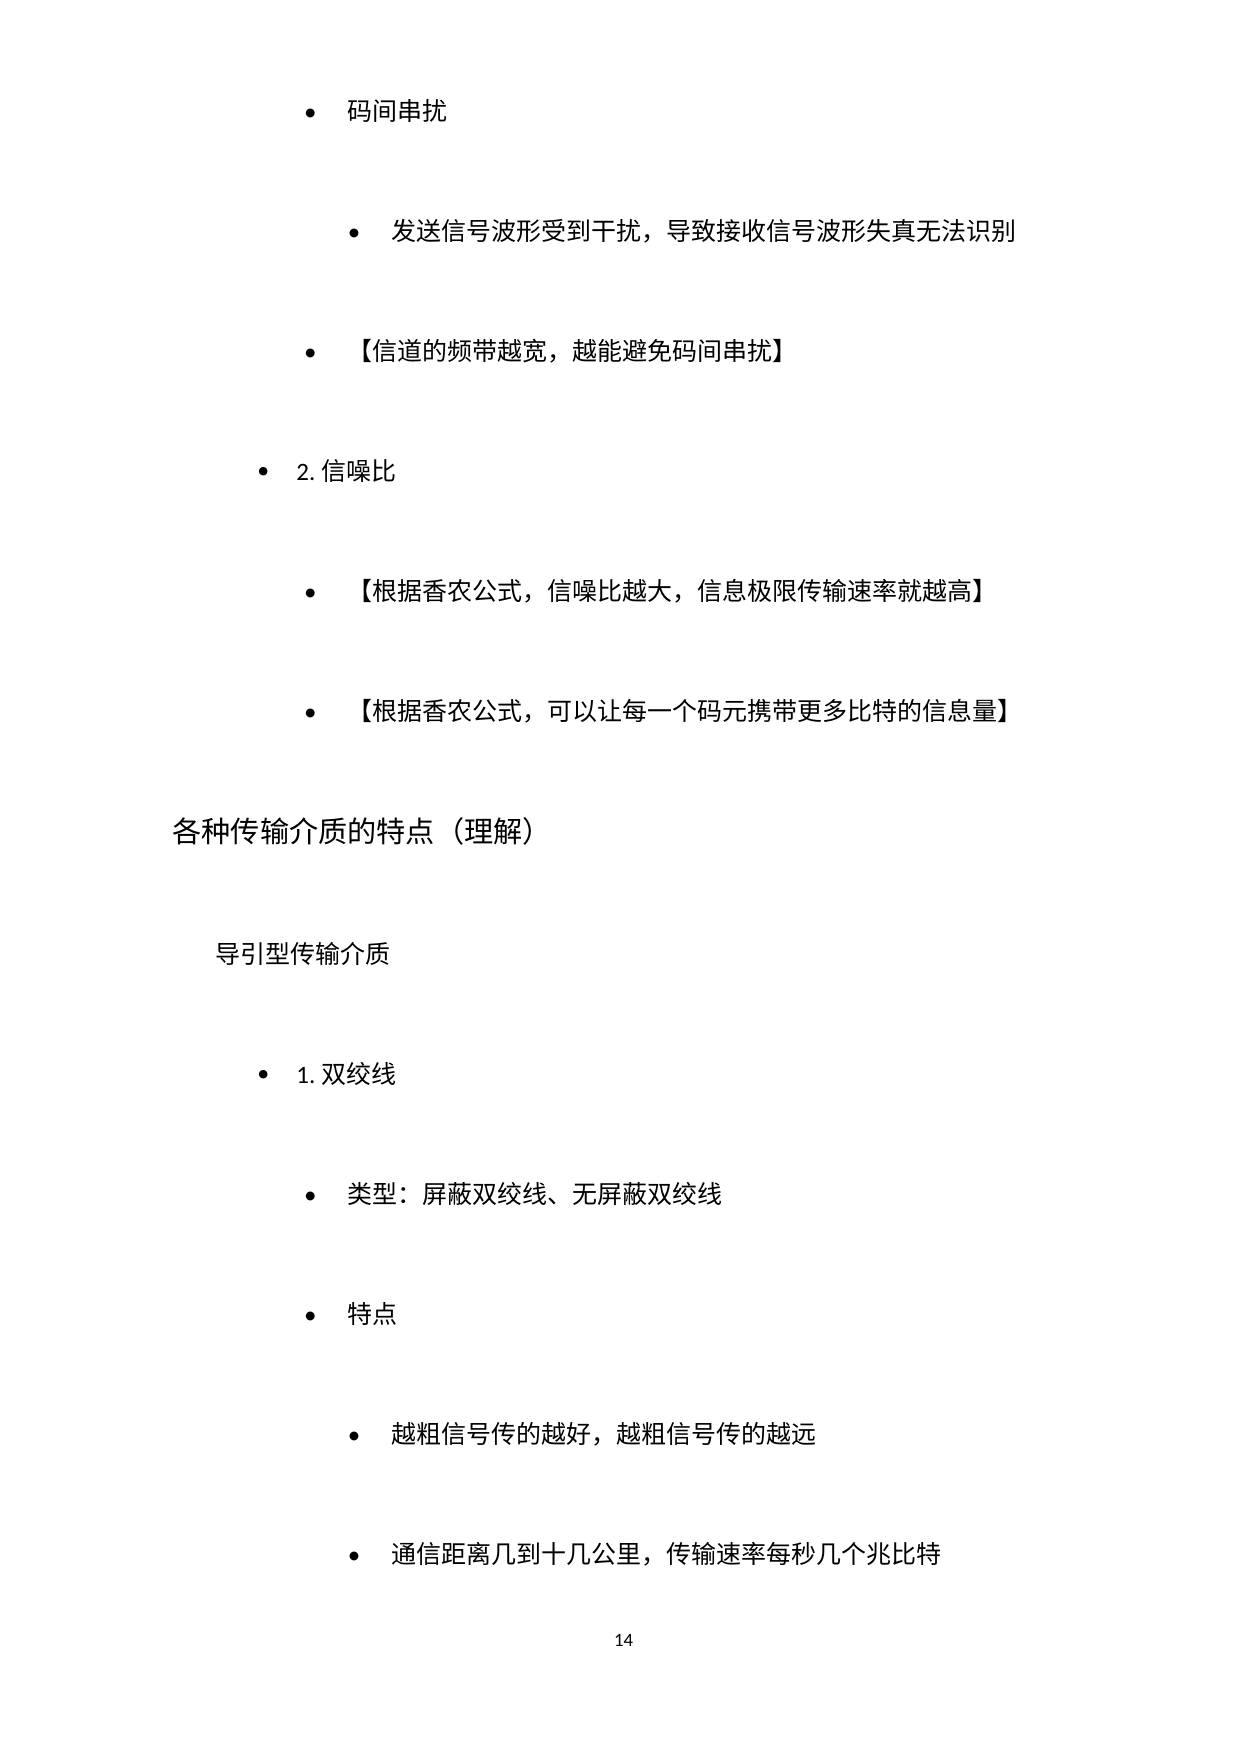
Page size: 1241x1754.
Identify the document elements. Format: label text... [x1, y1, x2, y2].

text • 码间串扰 [304, 76, 1118, 144]
subtitle 导引型传输介质 [215, 919, 1118, 987]
subtitle 各种传输介质的特点（理解） [172, 796, 1118, 864]
list 1. 双绞线 [259, 1039, 1118, 1107]
text • 发送信号波形受到干扰，导致接收信号波形失真无法识别 [348, 196, 1118, 264]
list 2. 信噪比 [259, 436, 1118, 504]
text • 类型：屏蔽双绞线、无屏蔽双绞线 [304, 1159, 1118, 1227]
text • 【根据香农公式，可以让每一个码元携带更多比特的信息量】 [304, 676, 1118, 744]
text • 【根据香农公式，信噪比越大，信息极限传输速率就越高】 [304, 556, 1118, 624]
text • 越粗信号传的越好，越粗信号传的越远 [348, 1399, 1118, 1467]
text • 【信道的频带越宽，越能避免码间串扰】 [304, 316, 1118, 384]
text • 通信距离几到十几公里，传输速率每秒几个兆比特 [348, 1519, 1118, 1587]
text • 特点 [304, 1279, 1118, 1347]
